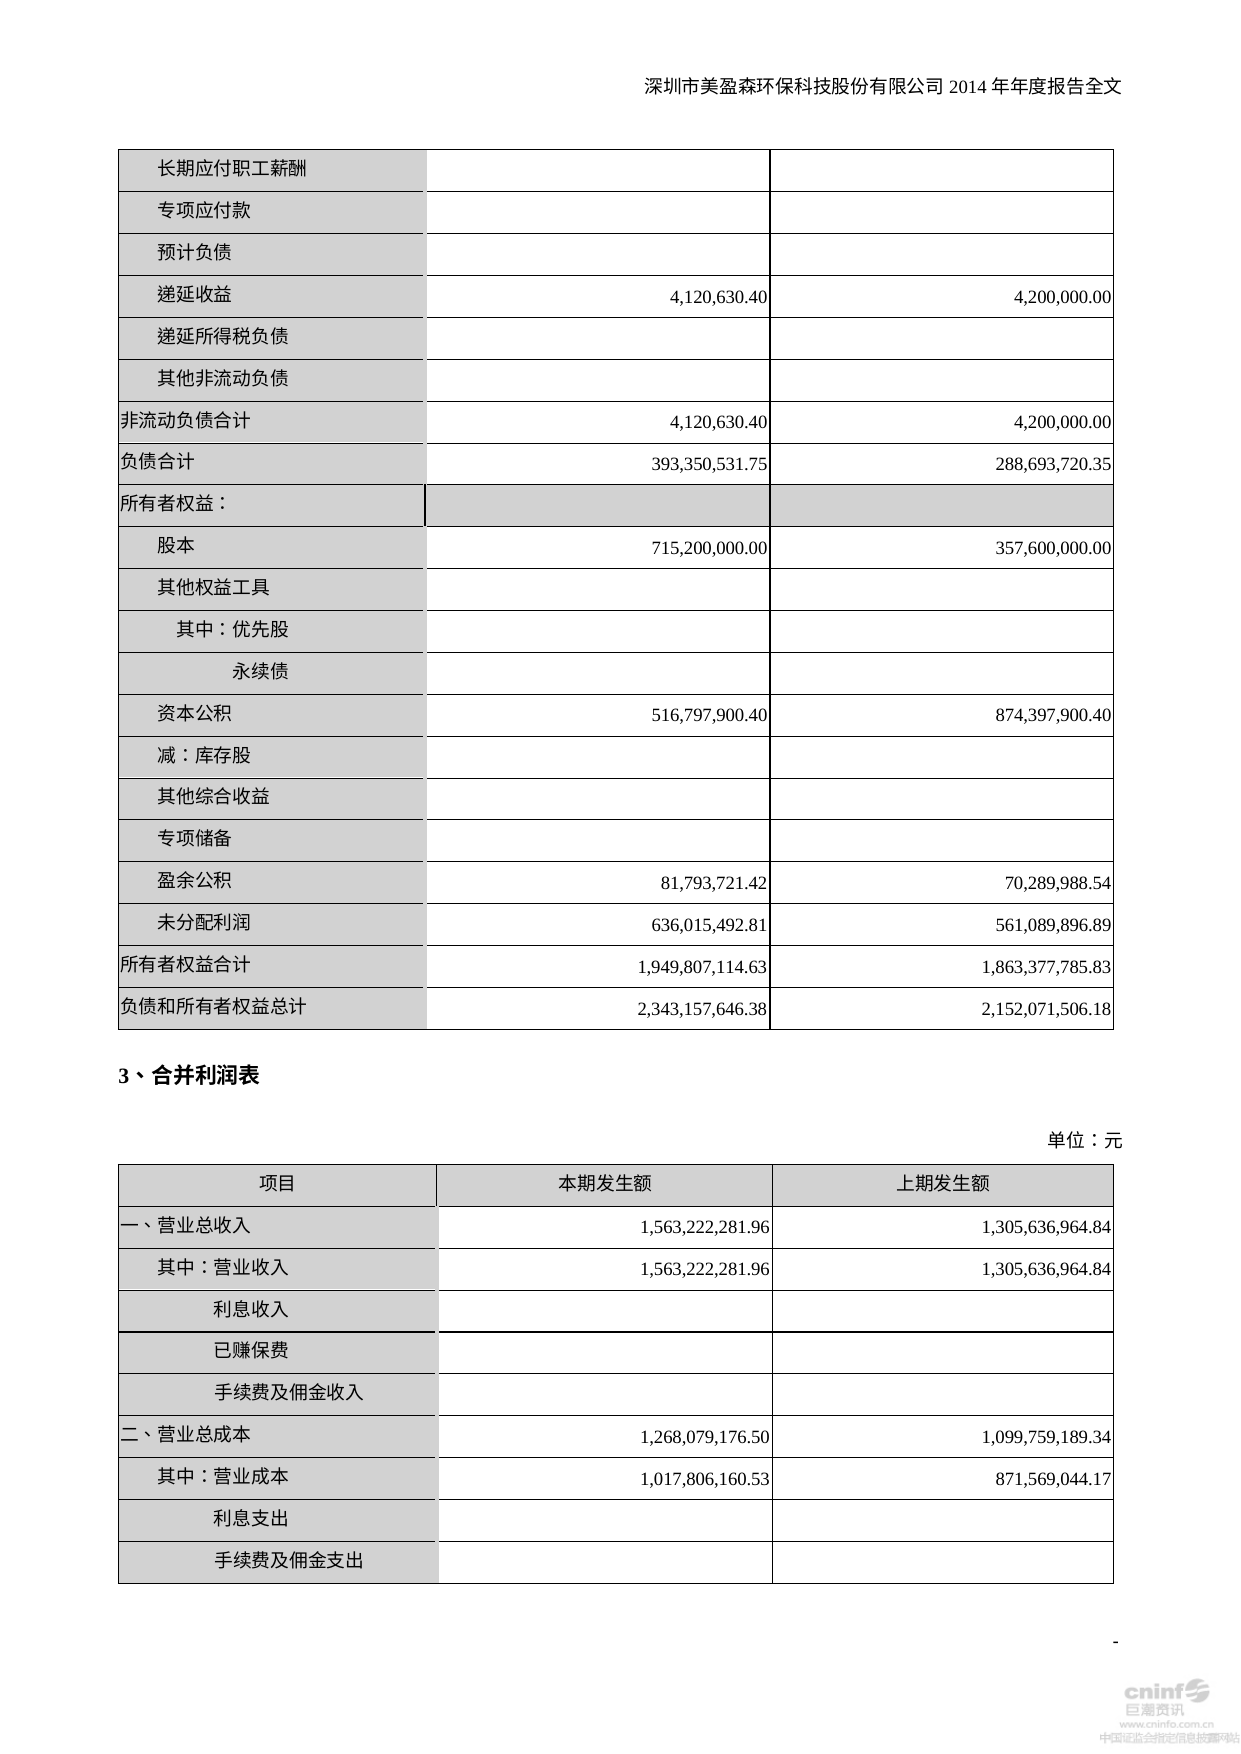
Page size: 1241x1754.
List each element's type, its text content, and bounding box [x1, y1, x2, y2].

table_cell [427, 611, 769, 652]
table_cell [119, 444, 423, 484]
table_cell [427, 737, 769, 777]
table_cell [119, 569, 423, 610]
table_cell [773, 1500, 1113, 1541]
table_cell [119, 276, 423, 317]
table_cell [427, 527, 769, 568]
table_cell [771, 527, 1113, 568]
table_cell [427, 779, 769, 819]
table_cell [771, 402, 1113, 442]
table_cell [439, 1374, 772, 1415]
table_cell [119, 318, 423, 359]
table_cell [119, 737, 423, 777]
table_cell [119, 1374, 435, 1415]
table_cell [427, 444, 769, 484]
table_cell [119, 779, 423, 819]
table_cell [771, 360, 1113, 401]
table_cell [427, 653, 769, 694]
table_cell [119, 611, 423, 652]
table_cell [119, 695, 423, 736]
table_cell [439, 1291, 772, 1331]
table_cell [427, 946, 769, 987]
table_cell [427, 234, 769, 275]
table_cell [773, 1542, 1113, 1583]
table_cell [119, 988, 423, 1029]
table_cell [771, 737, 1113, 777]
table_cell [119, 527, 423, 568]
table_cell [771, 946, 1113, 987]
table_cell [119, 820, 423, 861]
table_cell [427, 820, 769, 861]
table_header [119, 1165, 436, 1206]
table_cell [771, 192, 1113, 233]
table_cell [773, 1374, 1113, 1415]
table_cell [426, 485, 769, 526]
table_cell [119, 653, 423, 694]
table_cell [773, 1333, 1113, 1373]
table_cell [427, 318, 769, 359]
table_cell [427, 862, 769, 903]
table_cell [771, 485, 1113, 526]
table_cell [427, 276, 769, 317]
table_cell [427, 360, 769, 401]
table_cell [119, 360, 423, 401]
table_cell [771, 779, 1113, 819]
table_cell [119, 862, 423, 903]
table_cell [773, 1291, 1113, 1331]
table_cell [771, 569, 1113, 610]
picture [1099, 1673, 1241, 1754]
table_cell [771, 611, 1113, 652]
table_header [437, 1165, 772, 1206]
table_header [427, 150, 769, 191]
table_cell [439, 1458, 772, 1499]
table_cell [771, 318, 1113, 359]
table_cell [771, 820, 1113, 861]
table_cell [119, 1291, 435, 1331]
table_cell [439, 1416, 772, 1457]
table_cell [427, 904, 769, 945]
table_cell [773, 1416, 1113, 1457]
text 单位：元 [102, 1127, 1122, 1152]
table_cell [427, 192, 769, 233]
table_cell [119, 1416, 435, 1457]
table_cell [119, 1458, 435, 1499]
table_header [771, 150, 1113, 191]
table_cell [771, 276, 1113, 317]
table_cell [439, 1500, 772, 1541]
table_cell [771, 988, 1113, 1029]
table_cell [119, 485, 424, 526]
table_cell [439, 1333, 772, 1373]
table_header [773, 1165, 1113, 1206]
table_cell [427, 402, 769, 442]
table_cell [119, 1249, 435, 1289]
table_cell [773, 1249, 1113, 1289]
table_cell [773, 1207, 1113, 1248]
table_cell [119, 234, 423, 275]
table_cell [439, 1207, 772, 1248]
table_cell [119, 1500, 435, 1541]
subtitle 3、合并利润表 [118, 1060, 1240, 1089]
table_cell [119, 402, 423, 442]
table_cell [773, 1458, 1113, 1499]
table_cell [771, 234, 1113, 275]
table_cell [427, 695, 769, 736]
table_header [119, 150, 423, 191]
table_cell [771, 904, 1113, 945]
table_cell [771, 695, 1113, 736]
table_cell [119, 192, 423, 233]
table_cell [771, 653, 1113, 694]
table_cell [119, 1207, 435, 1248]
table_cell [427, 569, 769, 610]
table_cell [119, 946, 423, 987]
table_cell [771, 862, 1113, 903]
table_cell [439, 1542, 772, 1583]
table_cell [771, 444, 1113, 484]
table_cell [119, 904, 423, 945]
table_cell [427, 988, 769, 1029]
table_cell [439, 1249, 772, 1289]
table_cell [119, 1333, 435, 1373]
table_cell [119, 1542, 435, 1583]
